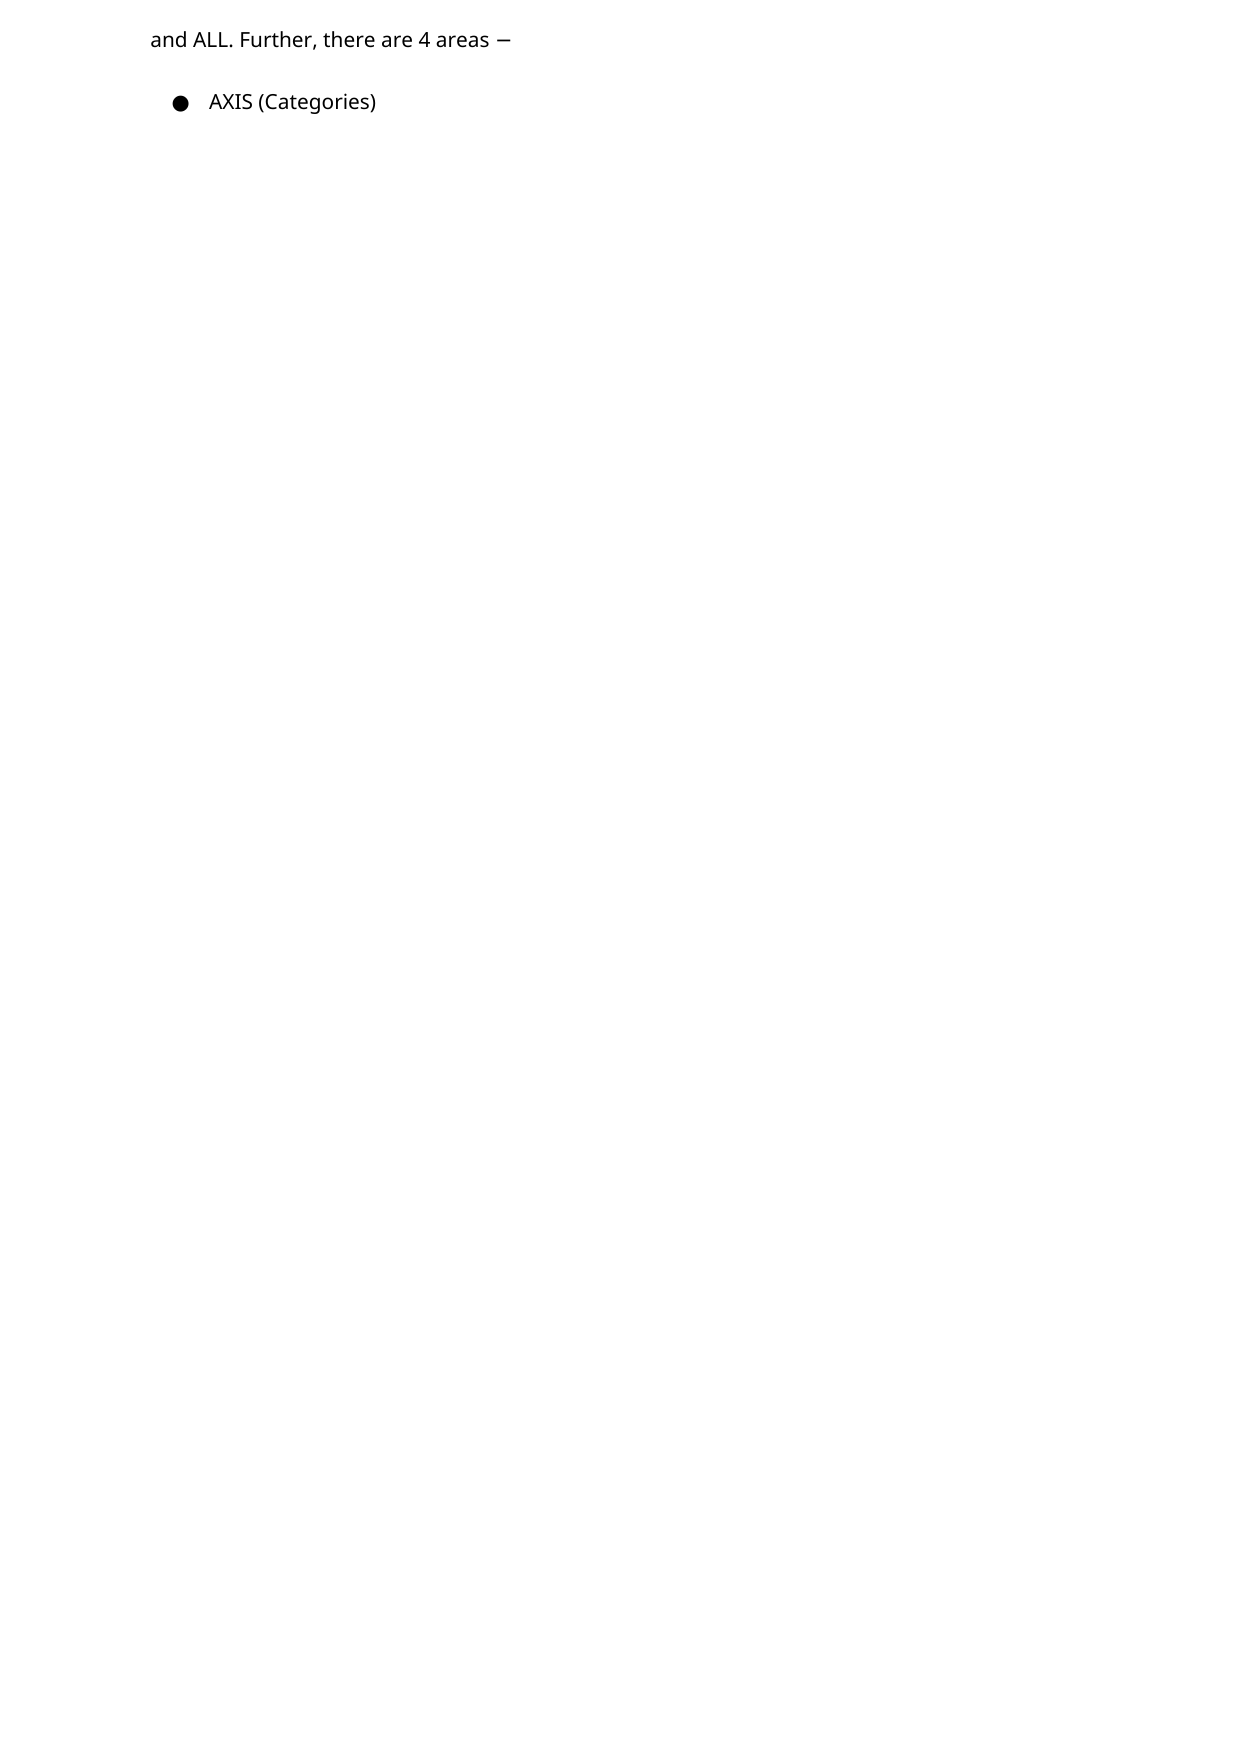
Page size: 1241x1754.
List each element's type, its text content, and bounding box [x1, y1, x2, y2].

list AXIS (Categories) [171, 78, 1115, 121]
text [150, 25, 1092, 54]
